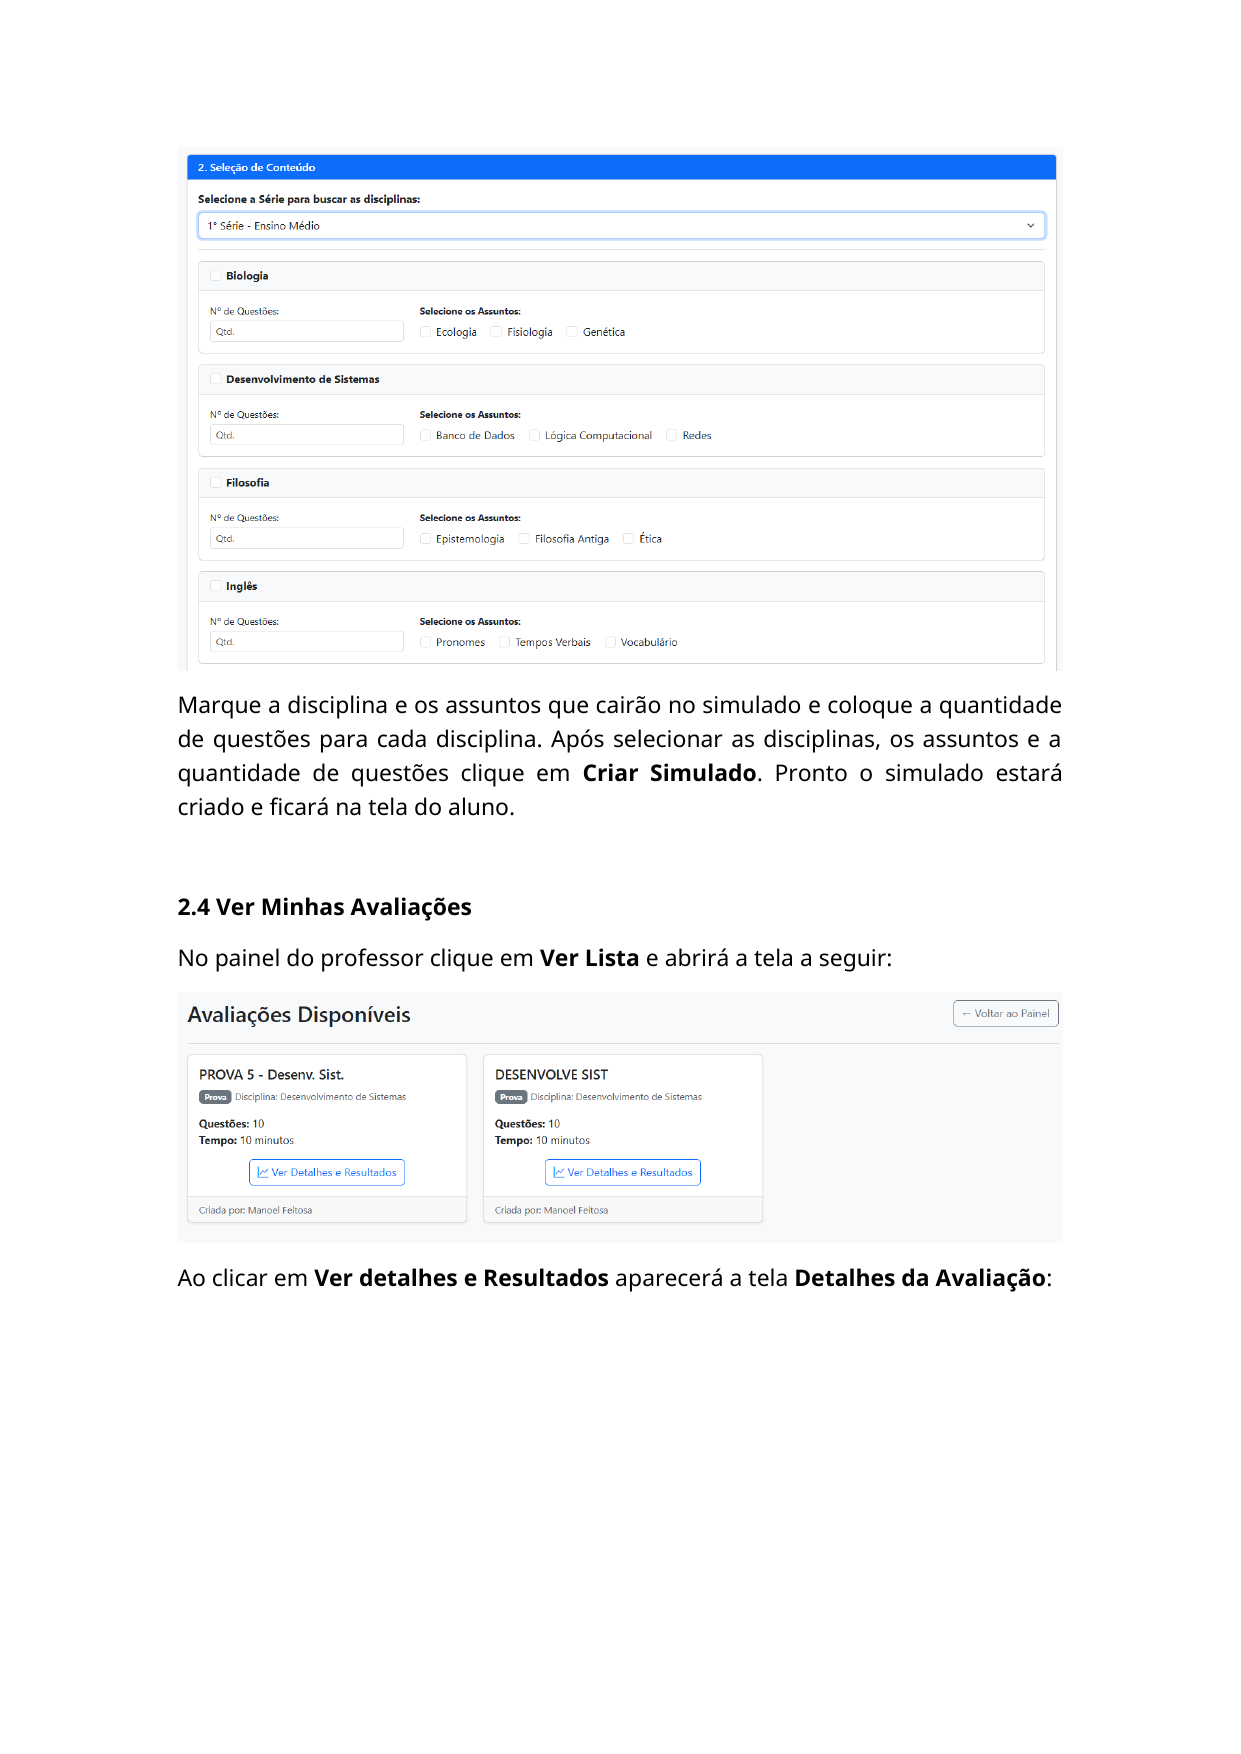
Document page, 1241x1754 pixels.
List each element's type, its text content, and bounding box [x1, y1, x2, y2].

picture [177, 147, 1063, 671]
text No painel do professor clique em Ver Lista e abrirá a tela a seguir: [177, 942, 1063, 973]
text Ao clicar em Ver detalhes e Resultados aparecerá a tela Detalhes da Avaliação: [177, 1262, 1063, 1293]
text 2.4 Ver Minhas Avaliações [177, 891, 1063, 923]
picture [177, 992, 1063, 1243]
text Marque a disciplina e os assuntos que cairão no simulado e coloque a quantidade de questões para cada disciplina. Após selecionar as disciplinas, os assuntos e a quantidade de questões clique em Criar Simulado. Pronto o simulado estará criado e ficará na tela do aluno. [177, 689, 1063, 822]
